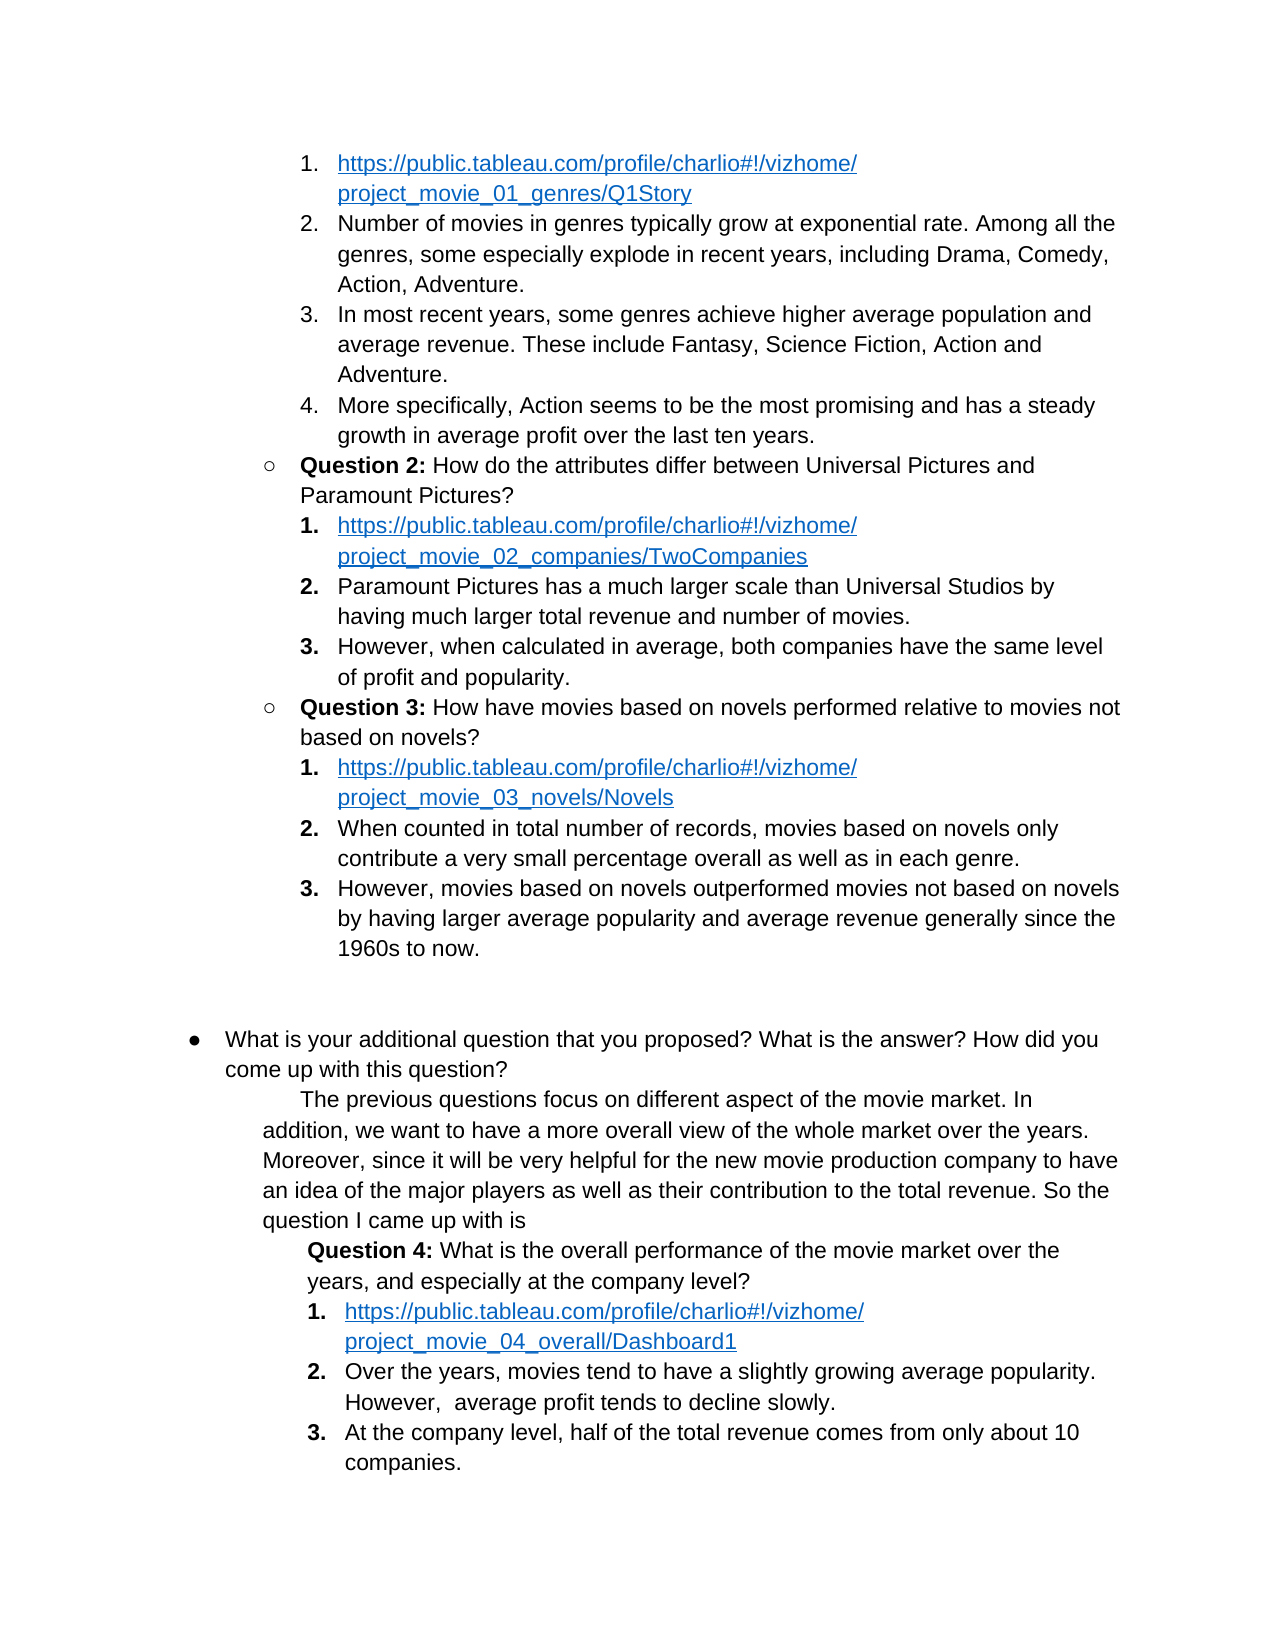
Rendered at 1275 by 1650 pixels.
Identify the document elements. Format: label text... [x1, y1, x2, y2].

list More specifically, Action seems to be the most promising and has a steady growth in average profit over the last ten years. [300, 392, 1125, 448]
list https://public.tableau.com/profile/charlio#!/vizhome/project_movie_01_genres/Q1Story [300, 150, 1125, 207]
list When counted in total number of records, movies based on novels only contribute a very small percentage overall as well as in each genre. [300, 814, 1125, 871]
list Number of movies in genres typically grow at exponential rate. Among all the genres, some especially explode in recent years, including Drama, Comedy, Action, Adventure. [300, 210, 1125, 297]
text The previous questions focus on different aspect of the movie market. In addition, we want to have a more overall view of the whole market over the years. Moreover, since it will be very helpful for the new movie production company to have an idea of the major players as well as their contribution to the total revenue. So the question I came up with is [262, 1086, 1125, 1234]
list https://public.tableau.com/profile/charlio#!/vizhome/project_movie_02_companies/TwoCompanies [300, 512, 1125, 569]
list https://public.tableau.com/profile/charlio#!/vizhome/project_movie_04_overall/Dashboard1 [307, 1298, 1125, 1354]
list However, movies based on novels outperformed movies not based on novels by having larger average popularity and average revenue generally since the 1960s to now. [300, 875, 1125, 962]
list At the company level, half of the total revenue comes from only about 10 companies. [307, 1419, 1125, 1475]
list Question 2: How do the attributes differ between Universal Pictures and Paramount Pictures? [262, 452, 1125, 509]
list What is your additional question that you proposed? What is the answer? How did you come up with this question? [187, 1026, 1125, 1083]
list Question 3: How have movies based on novels performed relative to movies not based on novels? [262, 694, 1125, 750]
list https://public.tableau.com/profile/charlio#!/vizhome/project_movie_03_novels/Novels [300, 754, 1125, 811]
list However, when calculated in average, both companies have the same level of profit and popularity. [300, 633, 1125, 690]
list In most recent years, some genres achieve higher average population and average revenue. These include Fantasy, Science Fiction, Action and Adventure. [300, 301, 1125, 388]
list Over the years, movies tend to have a slightly growing average popularity. [307, 1358, 1125, 1385]
list However, average profit tends to decline slowly. [344, 1388, 1125, 1415]
text Question 4: What is the overall performance of the movie market over the years, and especially at the company level? [307, 1237, 1125, 1294]
list Paramount Pictures has a much larger scale than Universal Studios by having much larger total revenue and number of movies. [300, 573, 1125, 629]
